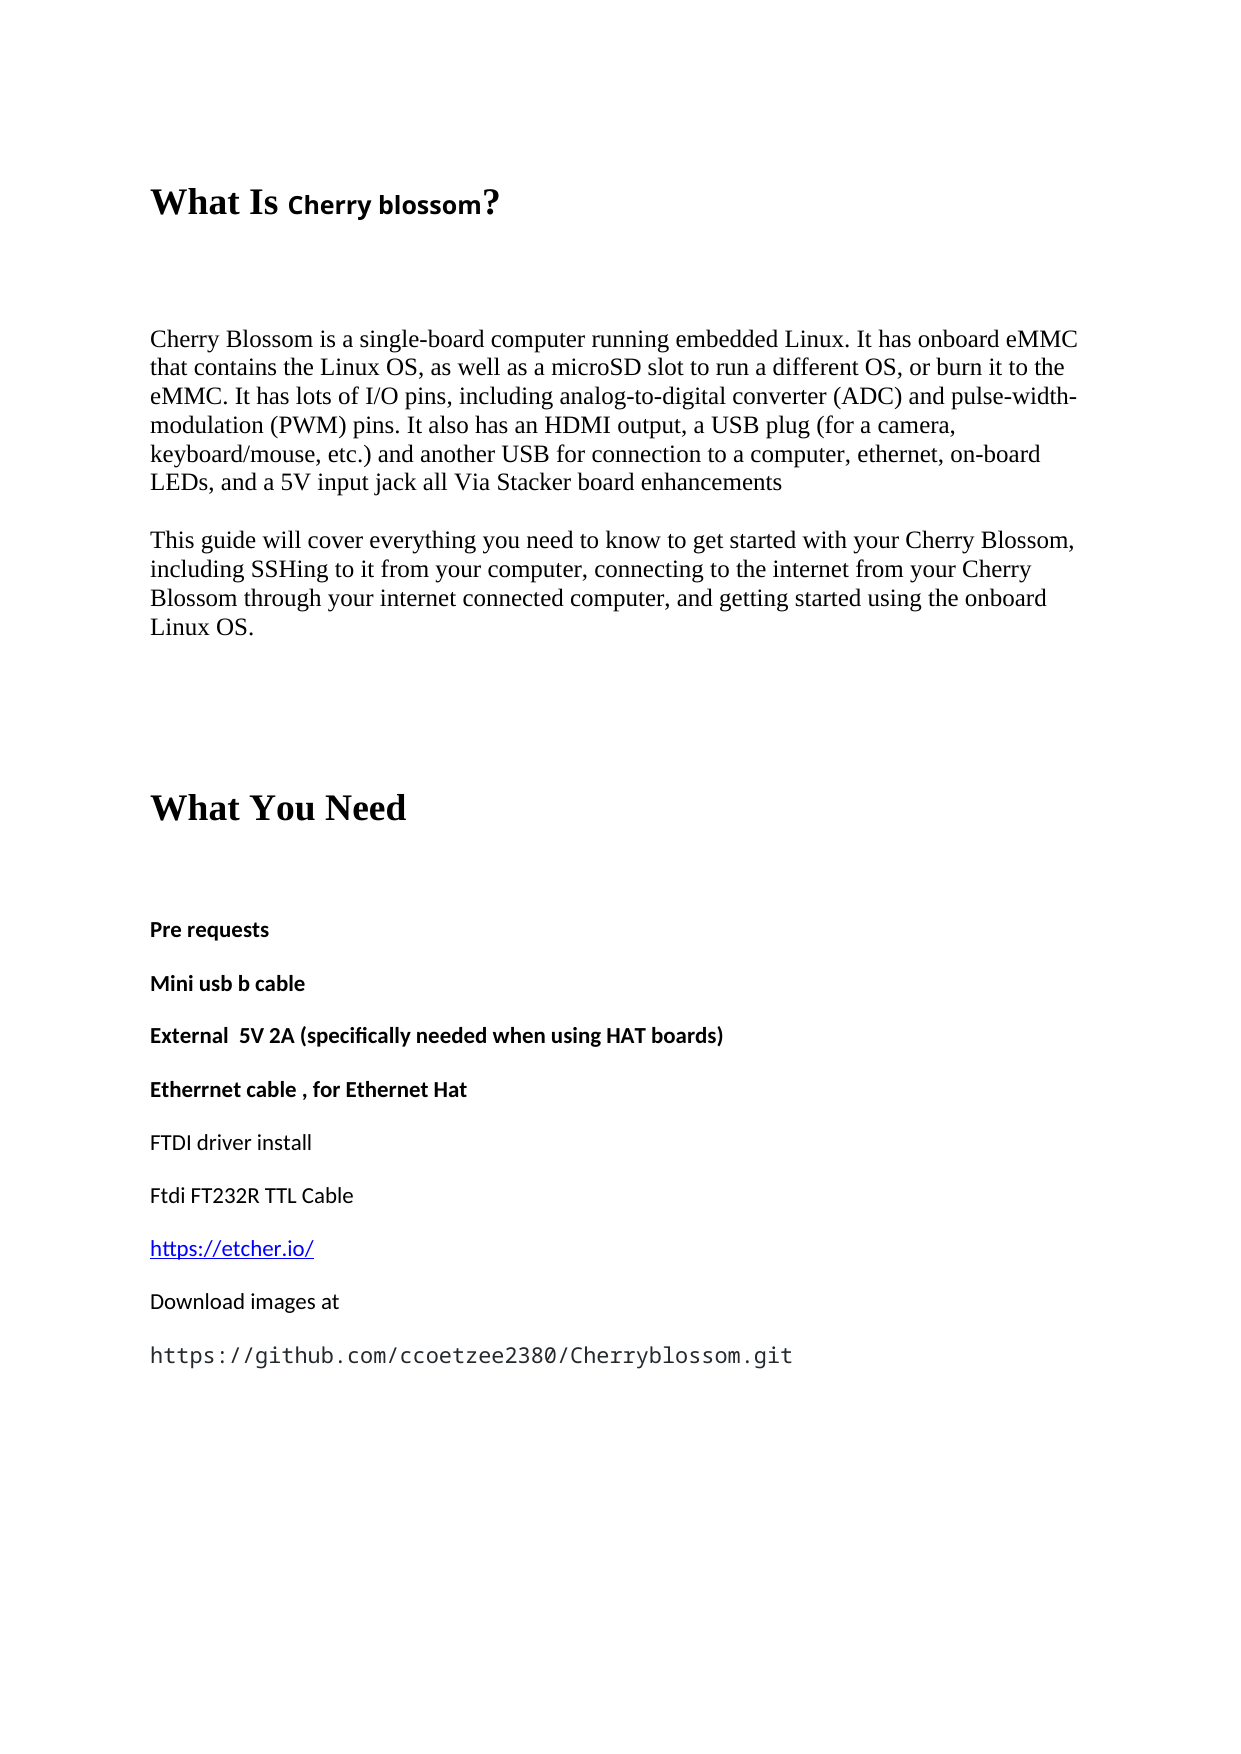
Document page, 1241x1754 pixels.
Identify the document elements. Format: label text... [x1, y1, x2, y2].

text Download images at [150, 1287, 1090, 1315]
text External 5V 2A (specifically needed when using HAT boards) [150, 1022, 1090, 1050]
text Etherrnet cable , for Ethernet Hat [150, 1075, 1090, 1103]
subtitle What You Need [150, 785, 1090, 828]
text Ftdi FT232R TTL Cable [150, 1181, 1090, 1209]
text https://github.com/ccoetzee2380/Cherryblossom.git [150, 1340, 1090, 1369]
text FTDI driver install [150, 1128, 1090, 1156]
text Mini usb b cable [150, 969, 1090, 997]
text Cherry Blossom is a single-board computer running embedded Linux. It has onboard eMMC that contains the Linux OS, as well as a microSD slot to run a different OS, or burn it to the eMMC. It has lots of I/O pins, including analog-to-digital converter (ADC) and pulse-width-modulation (PWM) pins. It also has an HDMI output, a USB plug (for a camera, keyboard/mouse, etc.) and another USB for connection to a computer, ethernet, on-board LEDs, and a 5V input jack all Via Stacker board enhancements [150, 324, 1090, 496]
subtitle What Is Cherry blossom? [150, 179, 1090, 222]
text Pre requests [150, 916, 1090, 944]
text https://etcher.io/ [150, 1234, 1090, 1262]
text This guide will cover everything you need to know to get started with your Cherry Blossom, including SSHing to it from your computer, connecting to the internet from your Cherry Blossom through your internet connected computer, and getting started using the onboard Linux OS. [150, 525, 1090, 640]
